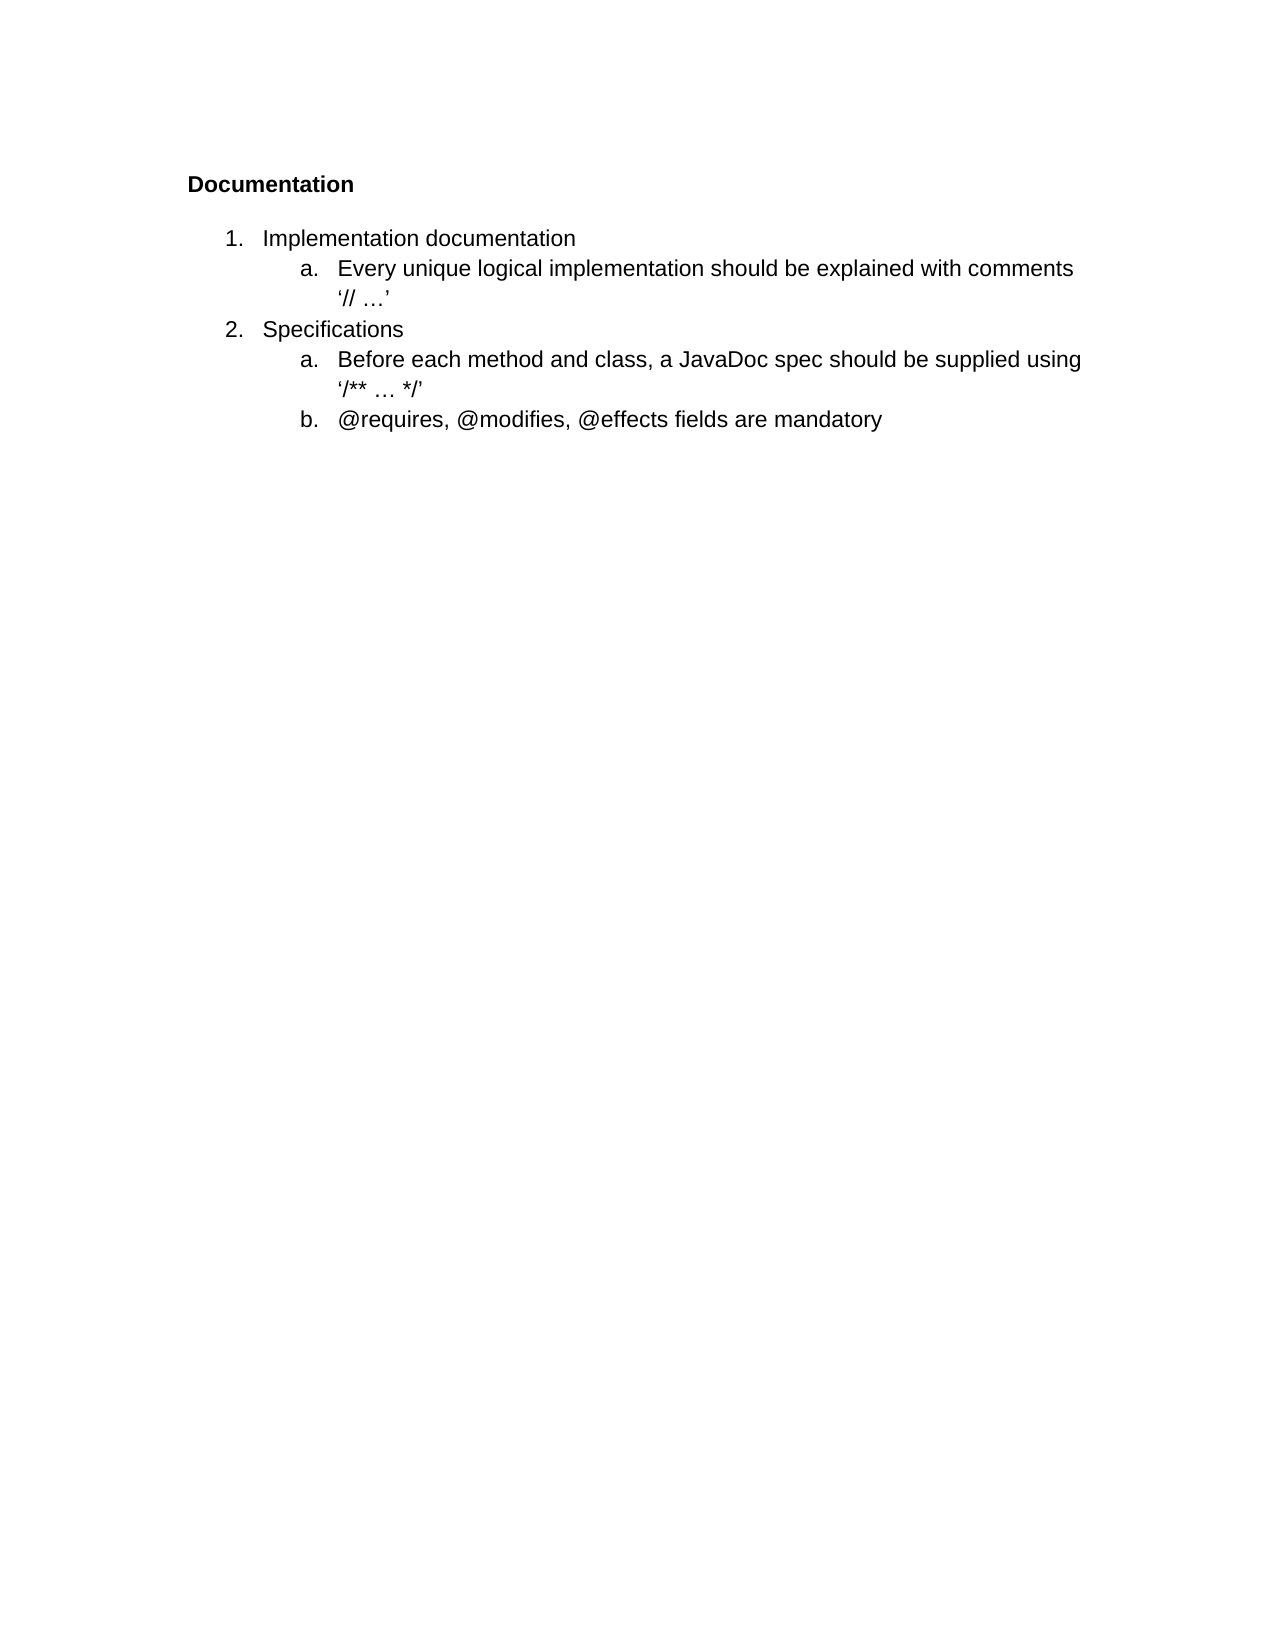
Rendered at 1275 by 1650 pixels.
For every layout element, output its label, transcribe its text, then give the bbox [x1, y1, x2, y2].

subtitle Documentation [187, 171, 1087, 197]
list Implementation documentation [225, 225, 1087, 251]
list Specifications [225, 316, 1087, 342]
list Before each method and class, a JavaDoc spec should be supplied using ‘/** … */’ [300, 346, 1087, 402]
list Every unique logical implementation should be explained with comments ‘// …’ [300, 255, 1087, 312]
list @requires, @modifies, @effects fields are mandatory [300, 406, 1087, 433]
